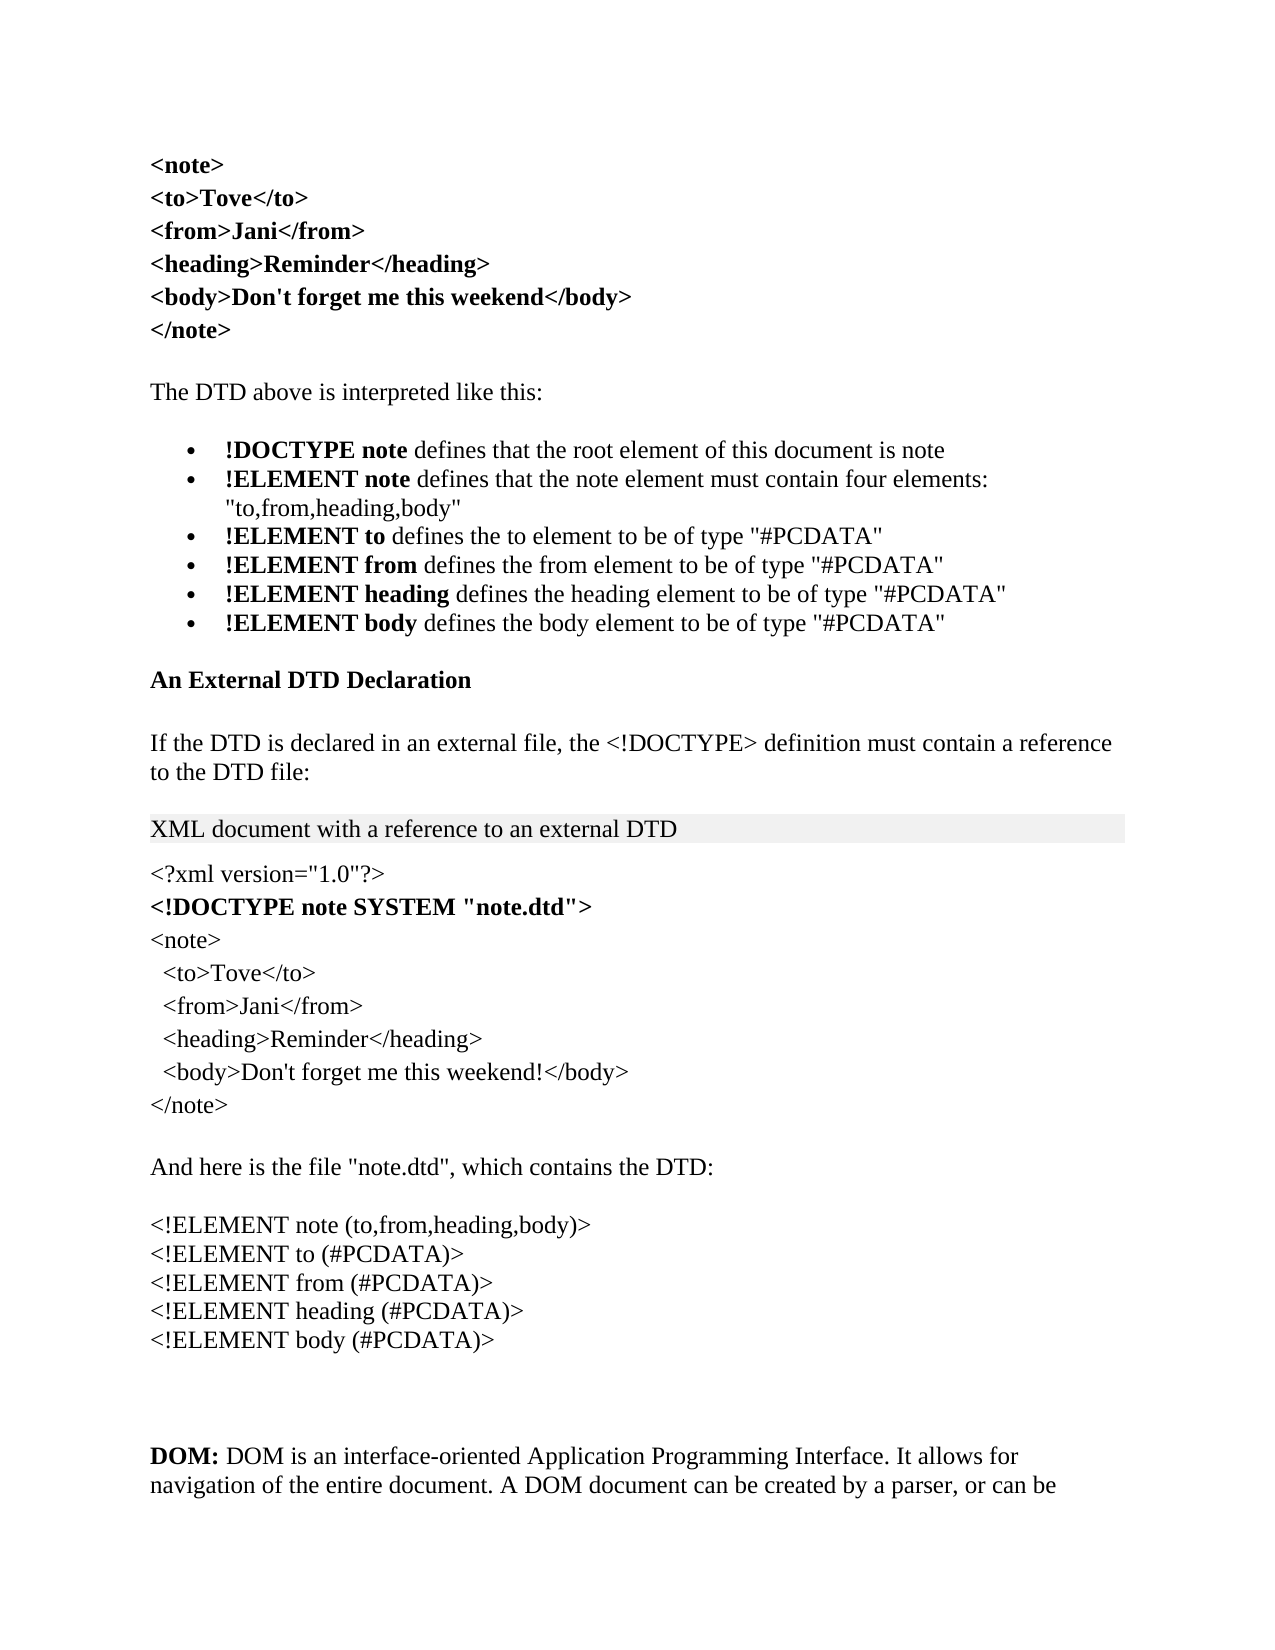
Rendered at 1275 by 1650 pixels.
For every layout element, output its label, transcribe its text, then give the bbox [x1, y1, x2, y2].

list !ELEMENT from defines the from element to be of type "#PCDATA" [187, 550, 1125, 579]
list !ELEMENT note defines that the note element must contain four elements: "to,from,heading,body" [187, 464, 1125, 521]
list !ELEMENT to defines the to element to be of type "#PCDATA" [187, 521, 1125, 550]
text DOM: DOM is an interface-oriented Application Programming Interface. It allows for [150, 1441, 1125, 1470]
text <?xml version="1.0"?> <!DOCTYPE note SYSTEM "note.dtd"> <note> <to>Tove</to> <from>Jani</from> <heading>Reminder</heading> <body>Don't forget me this weekend!</body> </note> [150, 859, 1125, 1119]
subtitle An External DTD Declaration [150, 666, 1125, 694]
text <!ELEMENT note (to,from,heading,body)> <!ELEMENT to (#PCDATA)> <!ELEMENT from (#PCDATA)> <!ELEMENT heading (#PCDATA)> <!ELEMENT body (#PCDATA)> [150, 1210, 1125, 1354]
list !ELEMENT body defines the body element to be of type "#PCDATA" [187, 608, 1125, 636]
text navigation of the entire document. A DOM document can be created by a parser, or can be [150, 1470, 1125, 1498]
text If the DTD is declared in an external file, the <!DOCTYPE> definition must contain a reference to the DTD file: [150, 728, 1125, 785]
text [150, 150, 1125, 344]
text The DTD above is interpreted like this: [150, 377, 1125, 406]
text And here is the file "note.dtd", which contains the DTD: [150, 1152, 1125, 1181]
list !ELEMENT heading defines the heading element to be of type "#PCDATA" [187, 579, 1125, 608]
subtitle XML document with a reference to an external DTD [150, 814, 1125, 843]
list !DOCTYPE note defines that the root element of this document is note [187, 435, 1125, 464]
